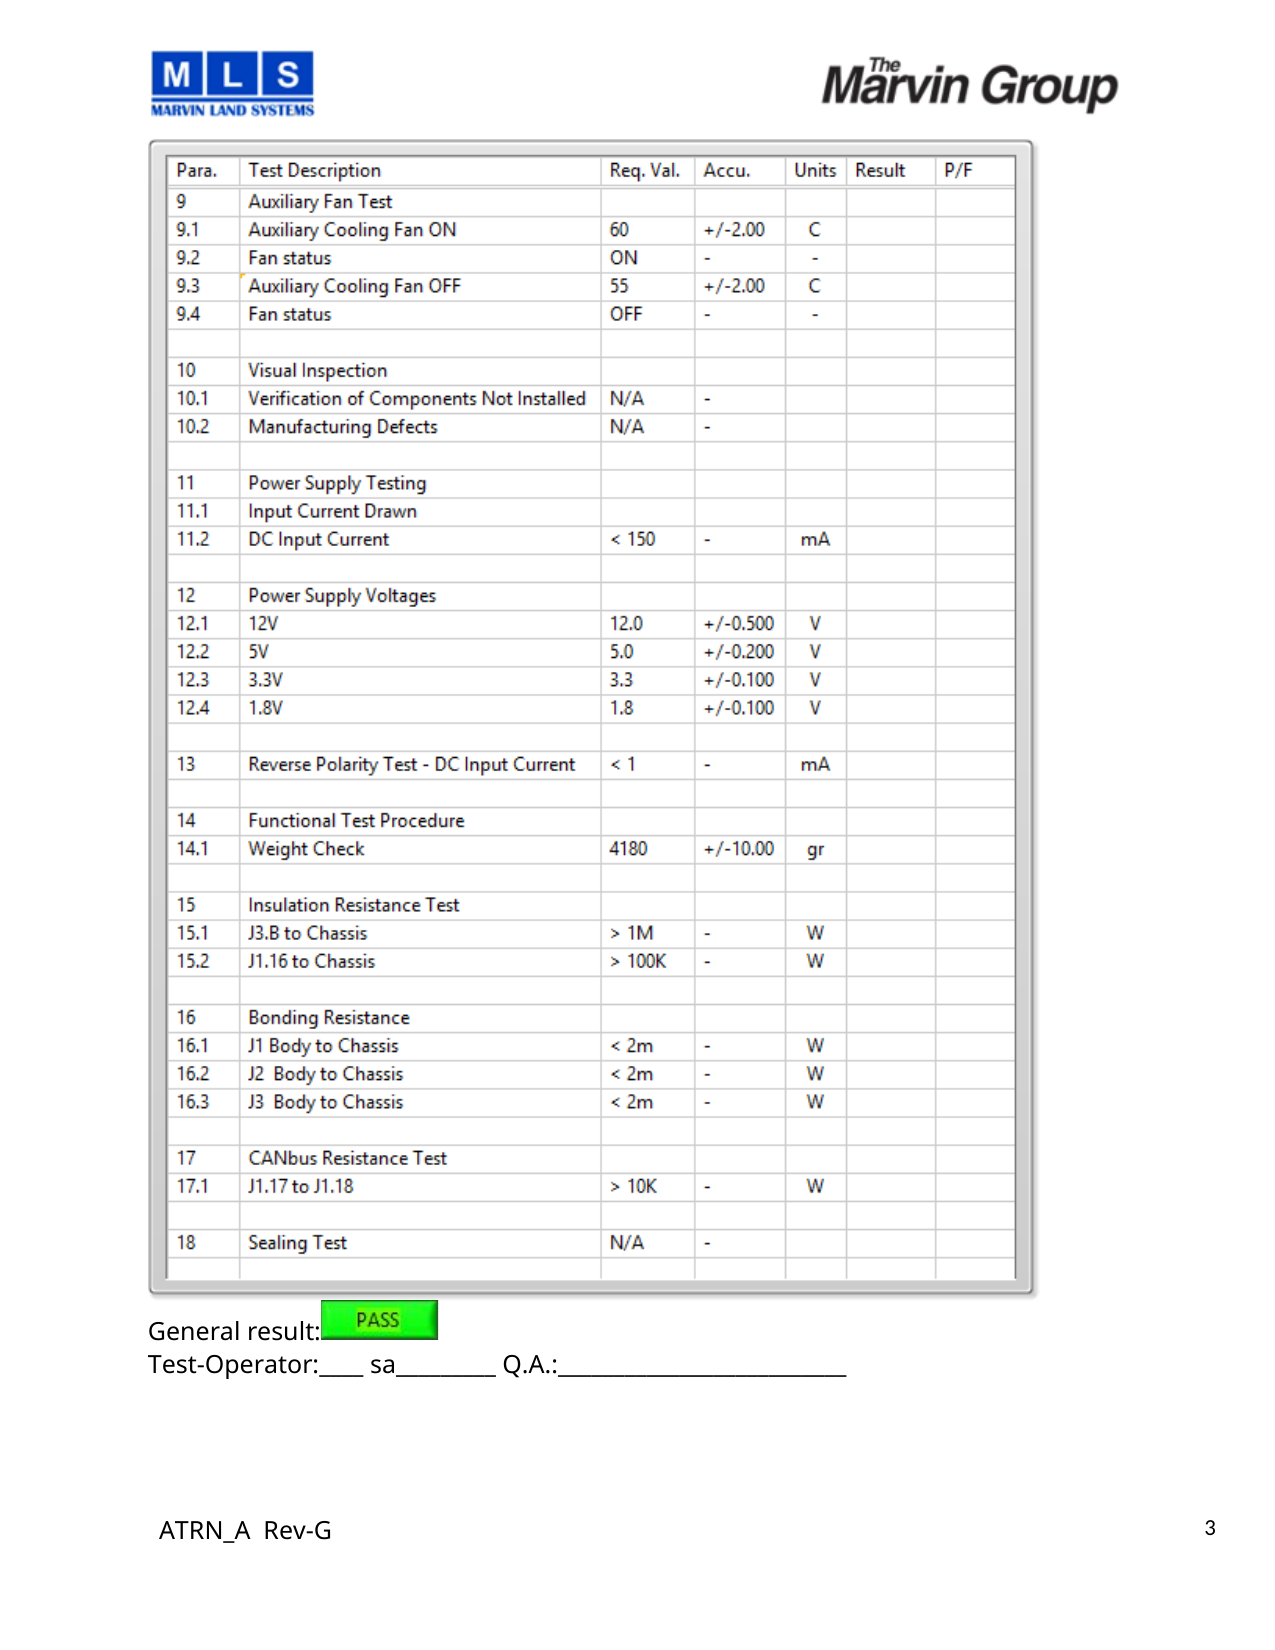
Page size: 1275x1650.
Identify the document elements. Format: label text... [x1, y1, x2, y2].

text General result: [148, 1301, 1216, 1347]
picture [147, 6, 1216, 1340]
text Test-Operator:____ sa_________ Q.A.:__________________________ [148, 1347, 1216, 1381]
